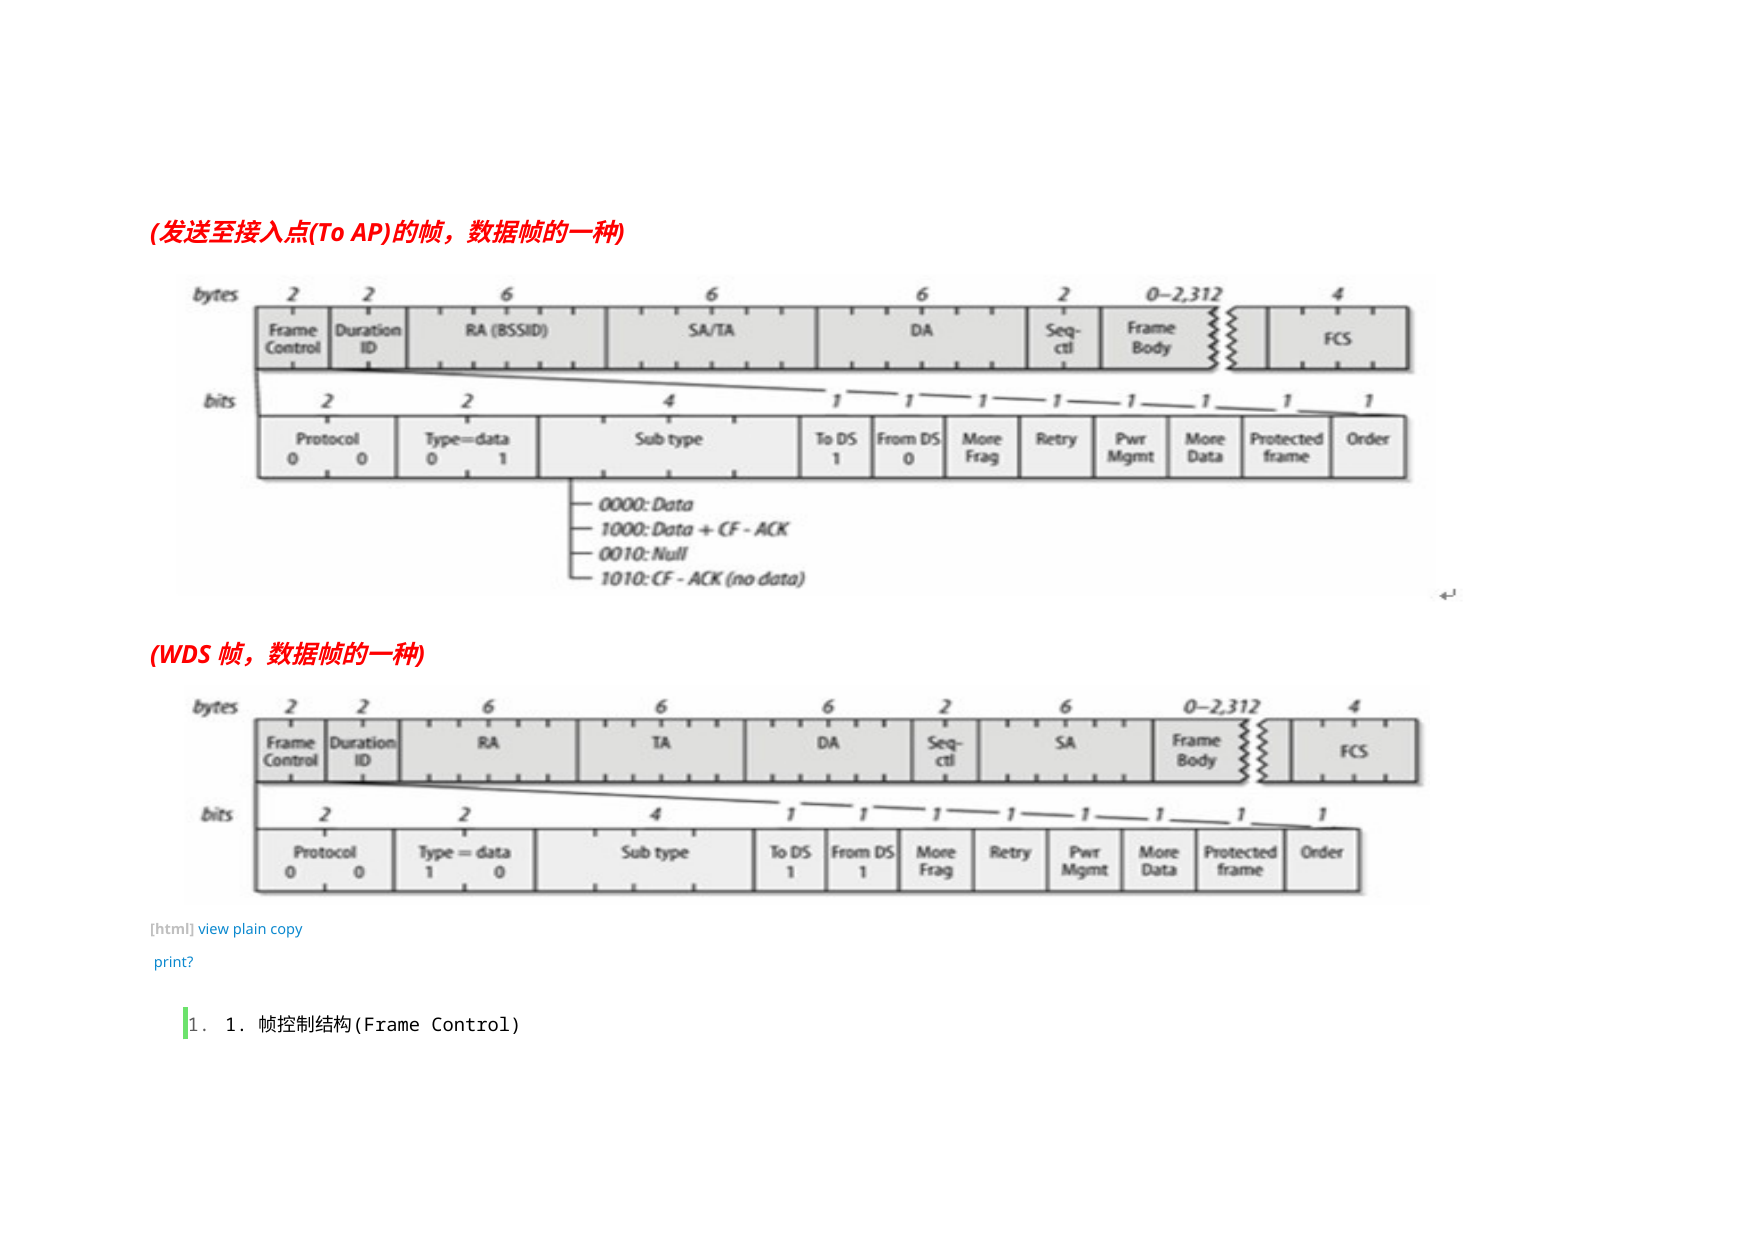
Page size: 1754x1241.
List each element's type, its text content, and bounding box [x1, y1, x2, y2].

list 1. 帧控制结构(Frame Control) [188, 1007, 1604, 1039]
text print? [150, 945, 1604, 978]
picture [150, 685, 1430, 912]
text [html] view plain copy [150, 913, 1604, 945]
text (发送至接入点(To AP)的帧，数据帧的一种) [150, 198, 1604, 263]
text (WDS帧，数据帧的一种) [150, 620, 1604, 685]
picture [150, 263, 1463, 619]
